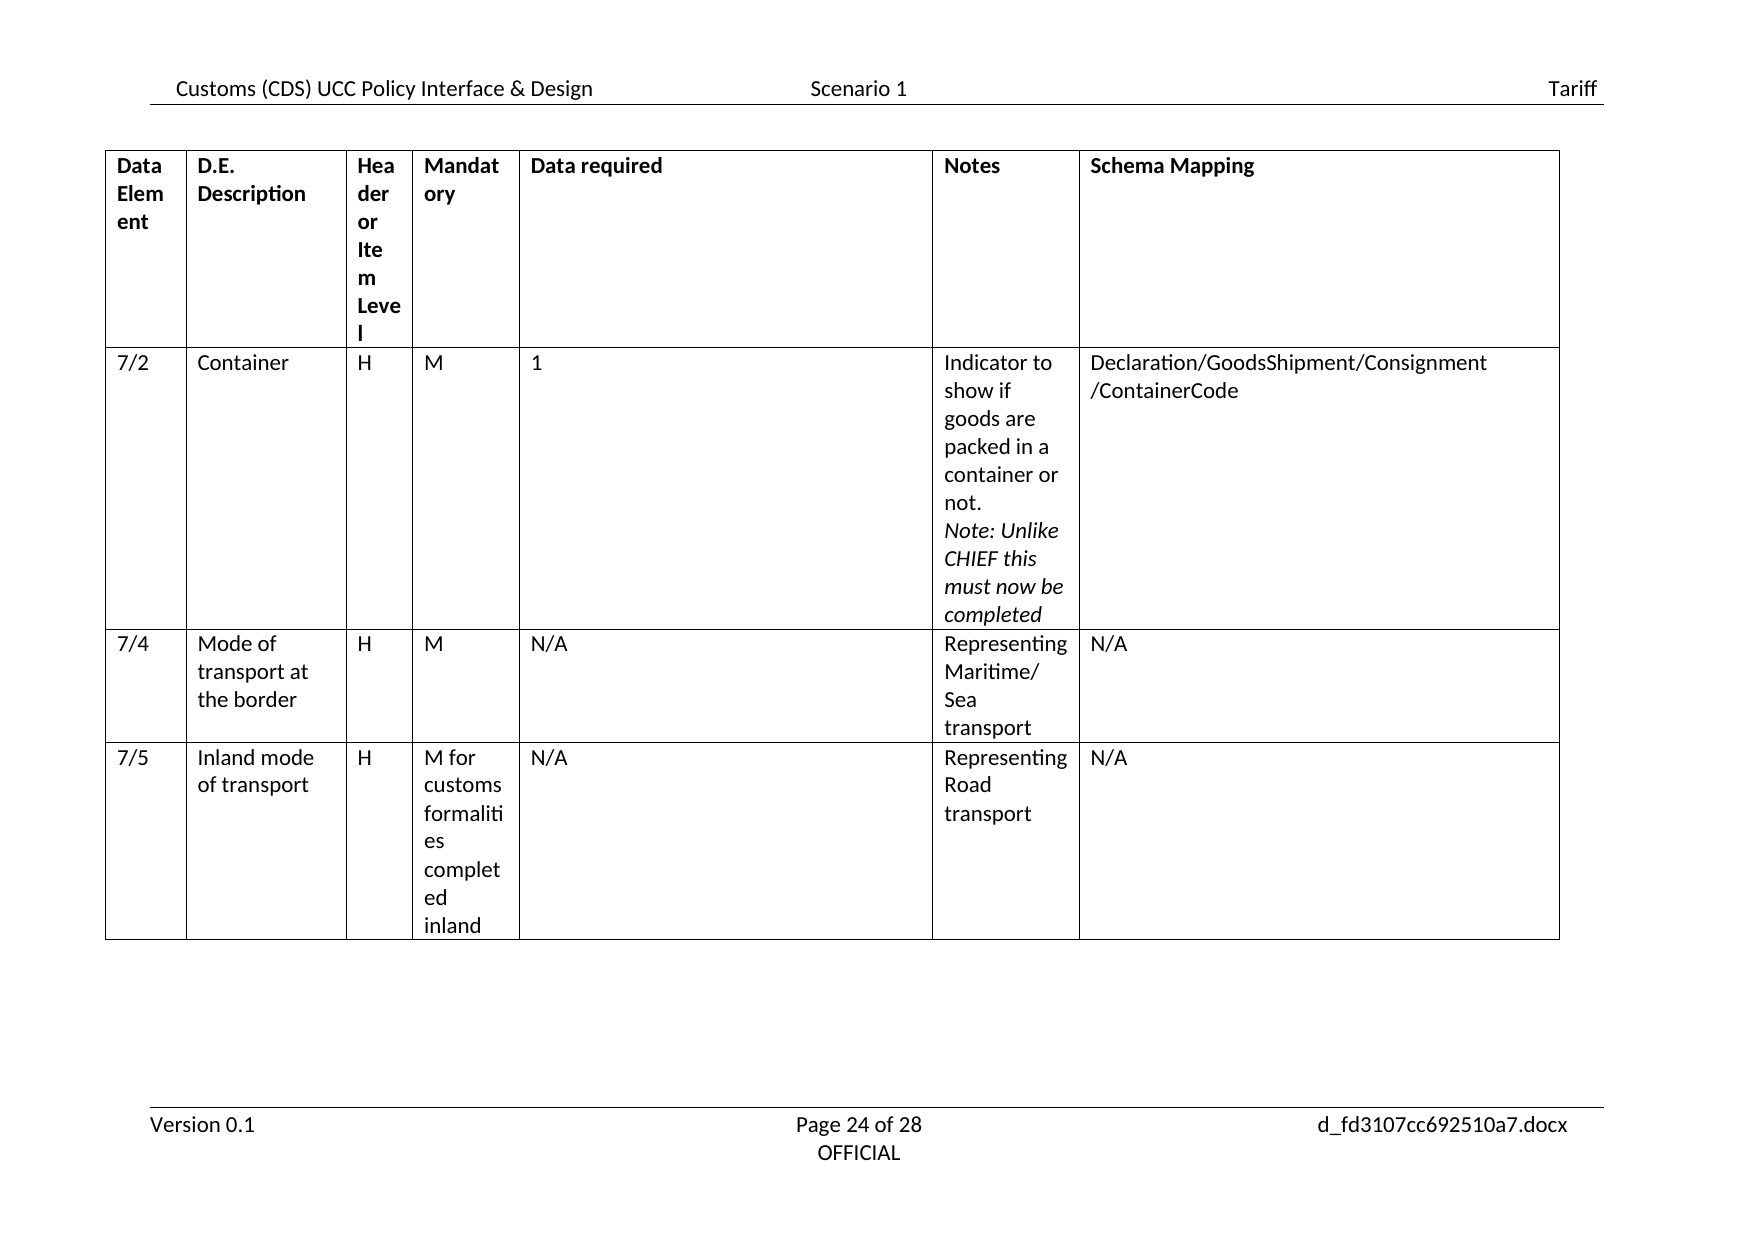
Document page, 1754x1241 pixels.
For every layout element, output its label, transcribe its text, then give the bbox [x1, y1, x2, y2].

table_cell H [347, 743, 412, 939]
table_cell H [347, 630, 412, 742]
table_header Data Element [106, 151, 186, 347]
table_cell Indicator to show if goods are packed in a container or not. Note: Unlike CHIEF this must now be completed [933, 348, 1079, 628]
table_header Mandatory [413, 151, 519, 347]
table_cell N/A [1080, 743, 1559, 939]
table_cell M for customs formalities completed inland [413, 743, 519, 939]
table_header D.E. Description [187, 151, 346, 347]
table_cell N/A [520, 630, 932, 742]
table_header Header or Item Level [347, 151, 412, 347]
table_cell 7/4 [106, 630, 186, 742]
table_cell Container [187, 348, 346, 628]
table_cell M [413, 348, 519, 628]
table_cell H [347, 348, 412, 628]
table_cell 1 [520, 348, 932, 628]
table_cell Mode of transport at the border [187, 630, 346, 742]
table_header Schema Mapping [1080, 151, 1559, 347]
table_cell 7/5 [106, 743, 186, 939]
table_header Data required [520, 151, 932, 347]
table_cell Declaration/GoodsShipment/Consignment /ContainerCode [1080, 348, 1559, 628]
table_cell Representing Maritime/ Sea transport [933, 630, 1079, 742]
table_cell Representing Road transport [933, 743, 1079, 939]
table_header Notes [933, 151, 1079, 347]
table_cell M [413, 630, 519, 742]
table_cell N/A [520, 743, 932, 939]
table_cell Inland mode of transport [187, 743, 346, 939]
table_cell N/A [1080, 630, 1559, 742]
table_cell 7/2 [106, 348, 186, 628]
